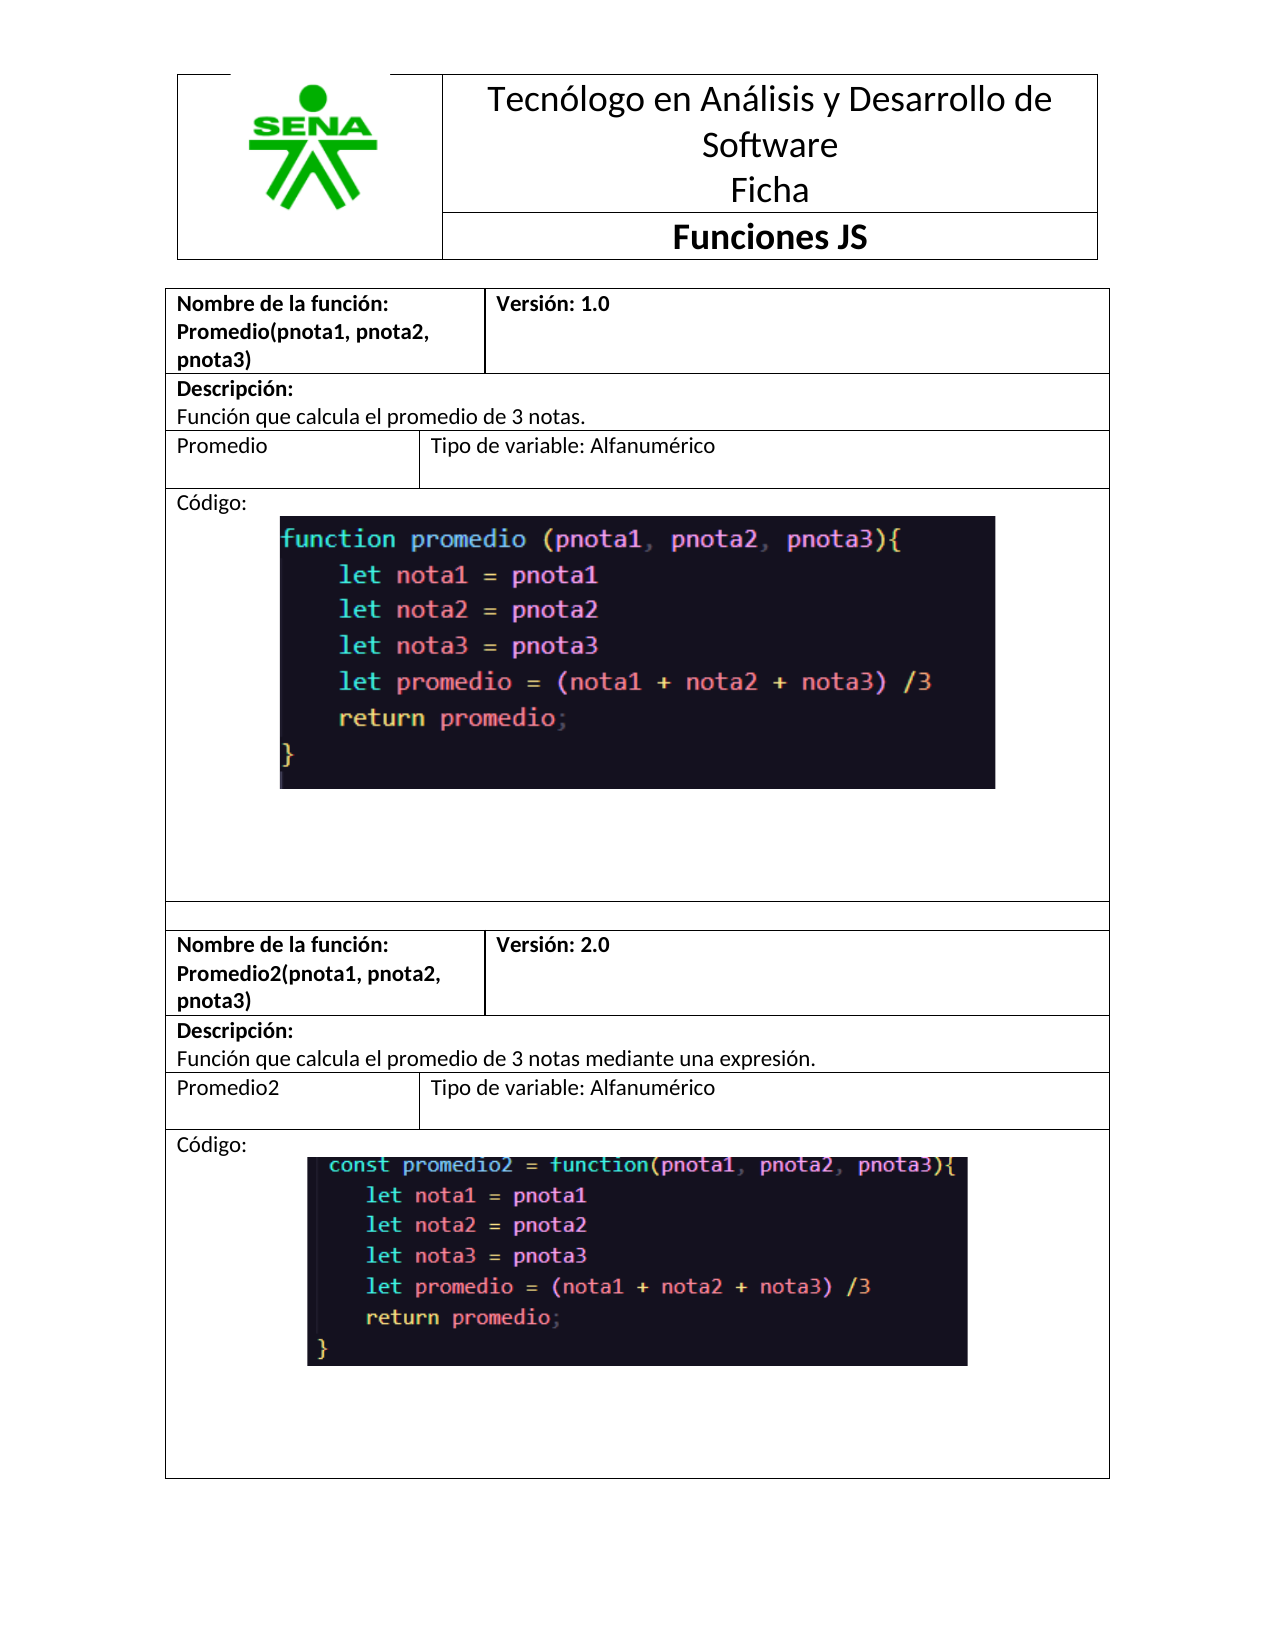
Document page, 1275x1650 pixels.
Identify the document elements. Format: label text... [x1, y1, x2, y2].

table_cell Descripción: Función que calcula el promedio de 3 notas. [166, 374, 1109, 430]
table_cell Versión: 1.0 [486, 289, 1109, 373]
table_cell Nombre de la función: Promedio(pnota1, pnota2, pnota3) [166, 289, 484, 373]
table_cell Promedio2 [166, 1073, 419, 1129]
picture [279, 516, 996, 789]
table_cell Versión: 2.0 [486, 931, 1109, 1015]
table_cell Nombre de la función: Promedio2(pnota1, pnota2, pnota3) [166, 931, 484, 1015]
table_cell Descripción: Función que calcula el promedio de 3 notas mediante una expresión. [166, 1016, 1109, 1072]
table_cell Tipo de variable: Alfanumérico [420, 431, 1109, 487]
table_cell [166, 902, 1109, 929]
table_cell Tipo de variable: Alfanumérico [420, 1073, 1109, 1129]
table_cell Código: [166, 489, 1109, 901]
picture [230, 74, 390, 226]
picture [307, 1157, 968, 1366]
table_cell Código: [166, 1130, 1109, 1478]
table_cell Promedio [166, 431, 419, 487]
